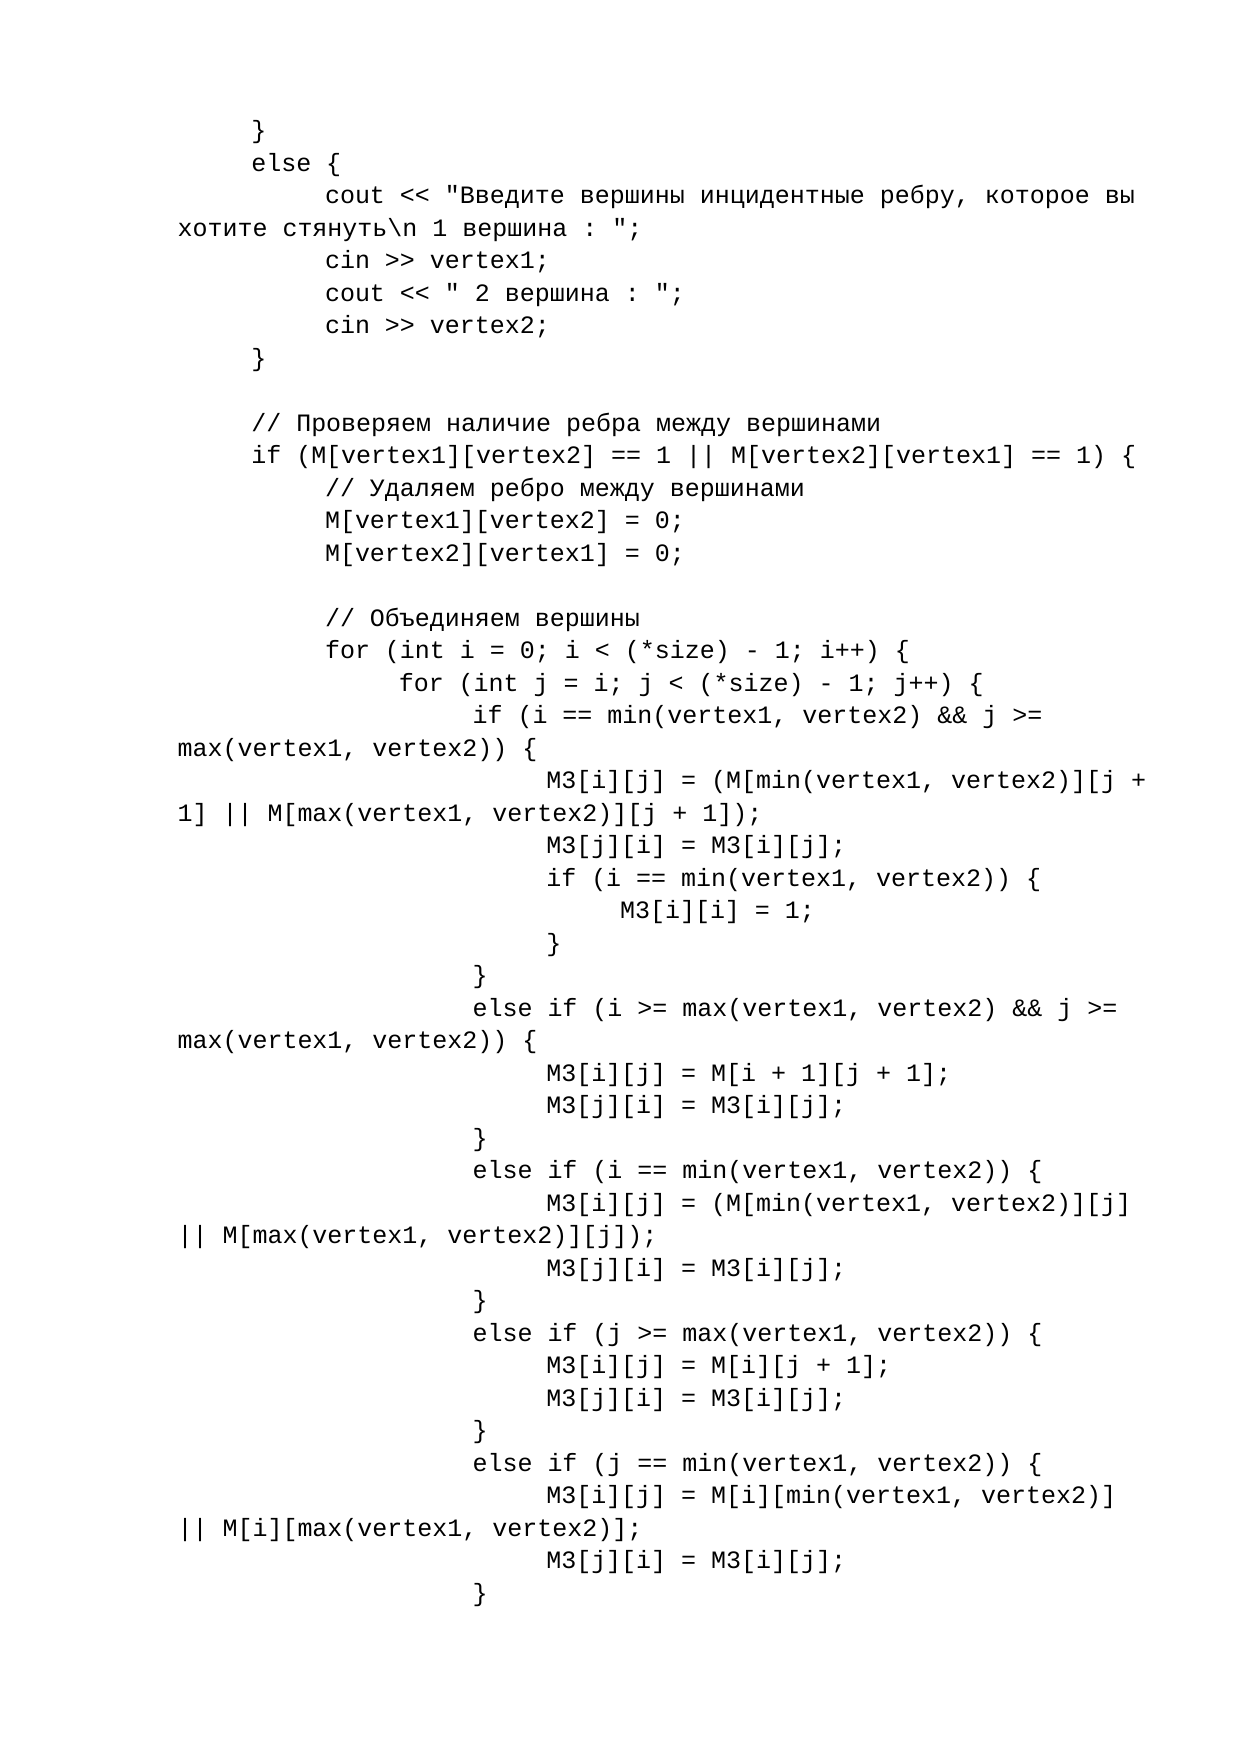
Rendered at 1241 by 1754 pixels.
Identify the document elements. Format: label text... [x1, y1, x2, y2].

text M[vertex1][vertex2] = 0; [177, 508, 1152, 536]
text if (i == min(vertex1, vertex2)) { [177, 866, 1152, 894]
text } [177, 346, 1152, 374]
text } [177, 1418, 1152, 1446]
text M3[j][i] = M3[i][j]; [177, 1386, 1152, 1414]
text cout << " 2 вершина : "; [177, 281, 1152, 309]
text cin >> vertex1; [177, 248, 1152, 276]
text } [177, 118, 1152, 146]
text else if (j == min(vertex1, vertex2)) { [177, 1451, 1152, 1479]
text M3[i][j] = M[i + 1][j + 1]; [177, 1061, 1152, 1089]
text M3[j][i] = M3[i][j]; [177, 1548, 1152, 1576]
text } [177, 1288, 1152, 1316]
text else if (i >= max(vertex1, vertex2) && j >= max(vertex1, vertex2)) { [177, 996, 1152, 1056]
text M3[j][i] = M3[i][j]; [177, 1256, 1152, 1284]
text else if (i == min(vertex1, vertex2)) { [177, 1158, 1152, 1186]
text // Объединяем вершины [177, 606, 1152, 634]
text } [177, 1581, 1152, 1609]
text for (int j = i; j < (*size) - 1; j++) { [177, 671, 1152, 699]
text for (int i = 0; i < (*size) - 1; i++) { [177, 638, 1152, 666]
text if (M[vertex1][vertex2] == 1 || M[vertex2][vertex1] == 1) { [177, 443, 1152, 471]
text M3[i][i] = 1; [177, 898, 1152, 926]
text } [177, 963, 1152, 991]
text cin >> vertex2; [177, 313, 1152, 341]
text M3[i][j] = (M[min(vertex1, vertex2)][j] || M[max(vertex1, vertex2)][j]); [177, 1191, 1152, 1251]
text } [177, 1126, 1152, 1154]
text else { [177, 151, 1152, 179]
text M3[i][j] = M[i][min(vertex1, vertex2)] || M[i][max(vertex1, vertex2)]; [177, 1483, 1152, 1544]
text M[vertex2][vertex1] = 0; [177, 541, 1152, 569]
text M3[j][i] = M3[i][j]; [177, 1093, 1152, 1121]
text cout << "Введите вершины инцидентные ребру, которое вы хотите стянуть\n 1 вершина : "; [177, 183, 1152, 244]
text M3[i][j] = M[i][j + 1]; [177, 1353, 1152, 1381]
text if (i == min(vertex1, vertex2) && j >= max(vertex1, vertex2)) { [177, 703, 1152, 764]
text } [177, 931, 1152, 959]
text else if (j >= max(vertex1, vertex2)) { [177, 1321, 1152, 1349]
text M3[i][j] = (M[min(vertex1, vertex2)][j + 1] || M[max(vertex1, vertex2)][j + 1]); [177, 768, 1152, 829]
text M3[j][i] = M3[i][j]; [177, 833, 1152, 861]
text // Проверяем наличие ребра между вершинами [177, 411, 1152, 439]
text // Удаляем ребро между вершинами [177, 476, 1152, 504]
